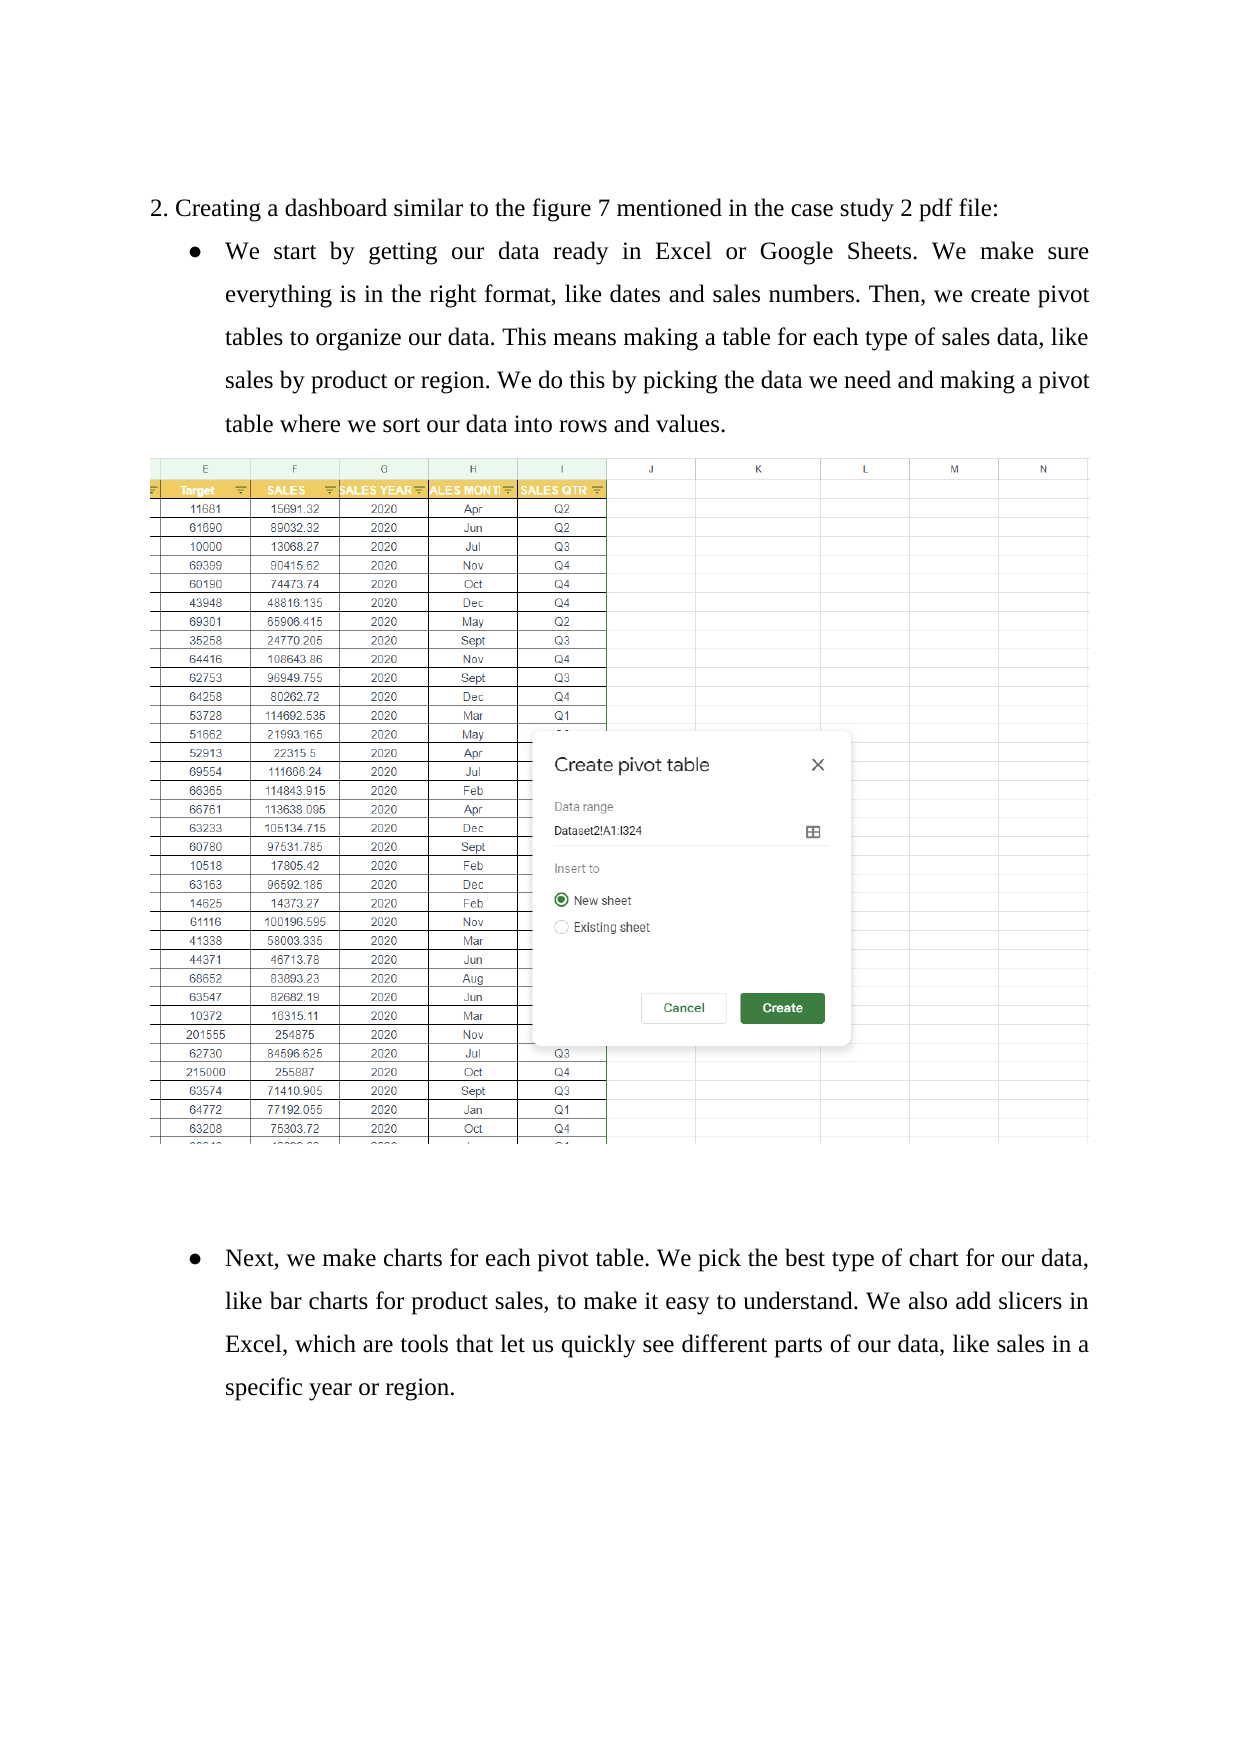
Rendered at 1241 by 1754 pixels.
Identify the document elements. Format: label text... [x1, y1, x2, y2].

list Next, we make charts for each pivot table. We pick the best type of chart for our data, like bar charts for product sales, to make it easy to understand. We also add slicers in Excel, which are tools that let us quickly see different parts of our data, like sales in a specific year or region. [187, 1243, 1090, 1401]
list We start by getting our data ready in Excel or Google Sheets. We make sure everything is in the right format, like dates and sales numbers. Then, we create pivot tables to organize our data. This means making a table for each type of sales data, like sales by product or region. We do this by picking the data we need and making a pivot table where we sort our data into rows and values. [187, 236, 1090, 437]
picture [150, 451, 1091, 1144]
text 2. Creating a dashboard similar to the figure 7 mentioned in the case study 2 pdf file: [150, 193, 1090, 222]
